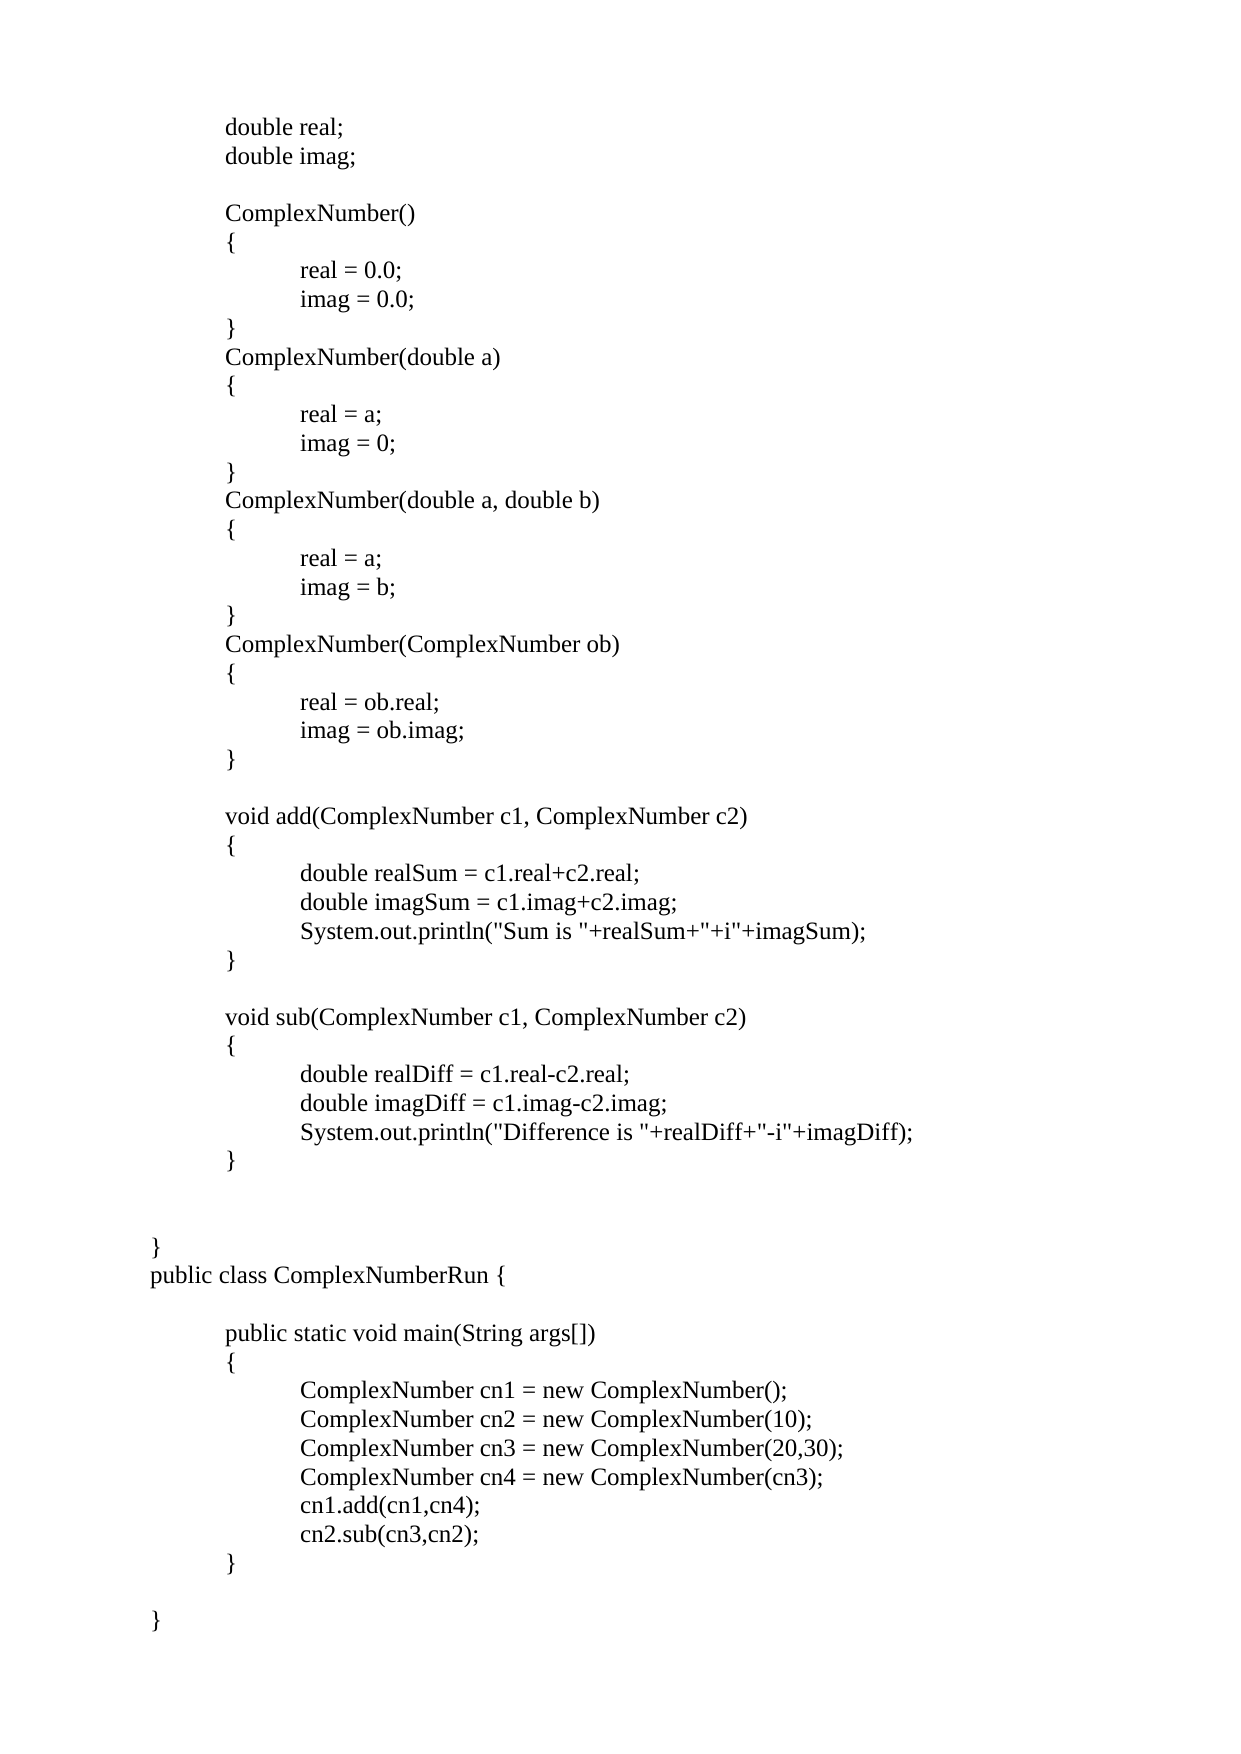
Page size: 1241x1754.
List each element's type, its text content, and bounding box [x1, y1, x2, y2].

text ComplexNumber(double a, double b) [150, 486, 1172, 514]
text double imagDiff = c1.imag-c2.imag; [150, 1088, 1172, 1117]
text System.out.println("Sum is "+realSum+"+i"+imagSum); [150, 916, 1172, 945]
text ComplexNumber cn3 = new ComplexNumber(20,30); [150, 1433, 1172, 1462]
text imag = 0.0; [150, 284, 1172, 313]
text } [150, 945, 1172, 973]
text ComplexNumber() [150, 198, 1172, 227]
text real = 0.0; [150, 256, 1172, 284]
text cn2.sub(cn3,cn2); [150, 1519, 1172, 1548]
text imag = 0; [150, 428, 1172, 457]
text real = a; [150, 399, 1172, 428]
text double imagSum = c1.imag+c2.imag; [150, 887, 1172, 916]
text { [150, 1030, 1172, 1059]
text ComplexNumber cn4 = new ComplexNumber(cn3); [150, 1462, 1172, 1490]
text } [150, 1548, 1172, 1577]
text } [150, 457, 1172, 486]
text System.out.println("Difference is "+realDiff+"-i"+imagDiff); [150, 1117, 1172, 1145]
text ComplexNumber cn1 = new ComplexNumber(); [150, 1375, 1172, 1404]
text { [150, 1347, 1172, 1375]
text } [150, 1232, 1172, 1260]
text ComplexNumber(ComplexNumber ob) [150, 629, 1172, 658]
text { [150, 227, 1172, 256]
text void add(ComplexNumber c1, ComplexNumber c2) [150, 801, 1172, 830]
text public class ComplexNumberRun { [150, 1260, 1172, 1289]
text real = a; [150, 543, 1172, 572]
text { [150, 371, 1172, 399]
text { [150, 658, 1172, 687]
text real = ob.real; [150, 687, 1172, 716]
text ComplexNumber(double a) [150, 342, 1172, 371]
text double real; [150, 112, 1172, 141]
text public static void main(String args[]) [150, 1318, 1172, 1347]
text double imag; [150, 141, 1172, 170]
text } [150, 1145, 1172, 1174]
text } [150, 744, 1172, 773]
text double realDiff = c1.real-c2.real; [150, 1059, 1172, 1088]
text ComplexNumber cn2 = new ComplexNumber(10); [150, 1404, 1172, 1433]
text cn1.add(cn1,cn4); [150, 1490, 1172, 1519]
text { [150, 830, 1172, 858]
text { [150, 514, 1172, 543]
text } [150, 313, 1172, 342]
text imag = b; [150, 572, 1172, 601]
text void sub(ComplexNumber c1, ComplexNumber c2) [150, 1002, 1172, 1030]
text } [150, 601, 1172, 629]
text double realSum = c1.real+c2.real; [150, 858, 1172, 887]
text } [150, 1605, 1172, 1634]
text imag = ob.imag; [150, 716, 1172, 744]
